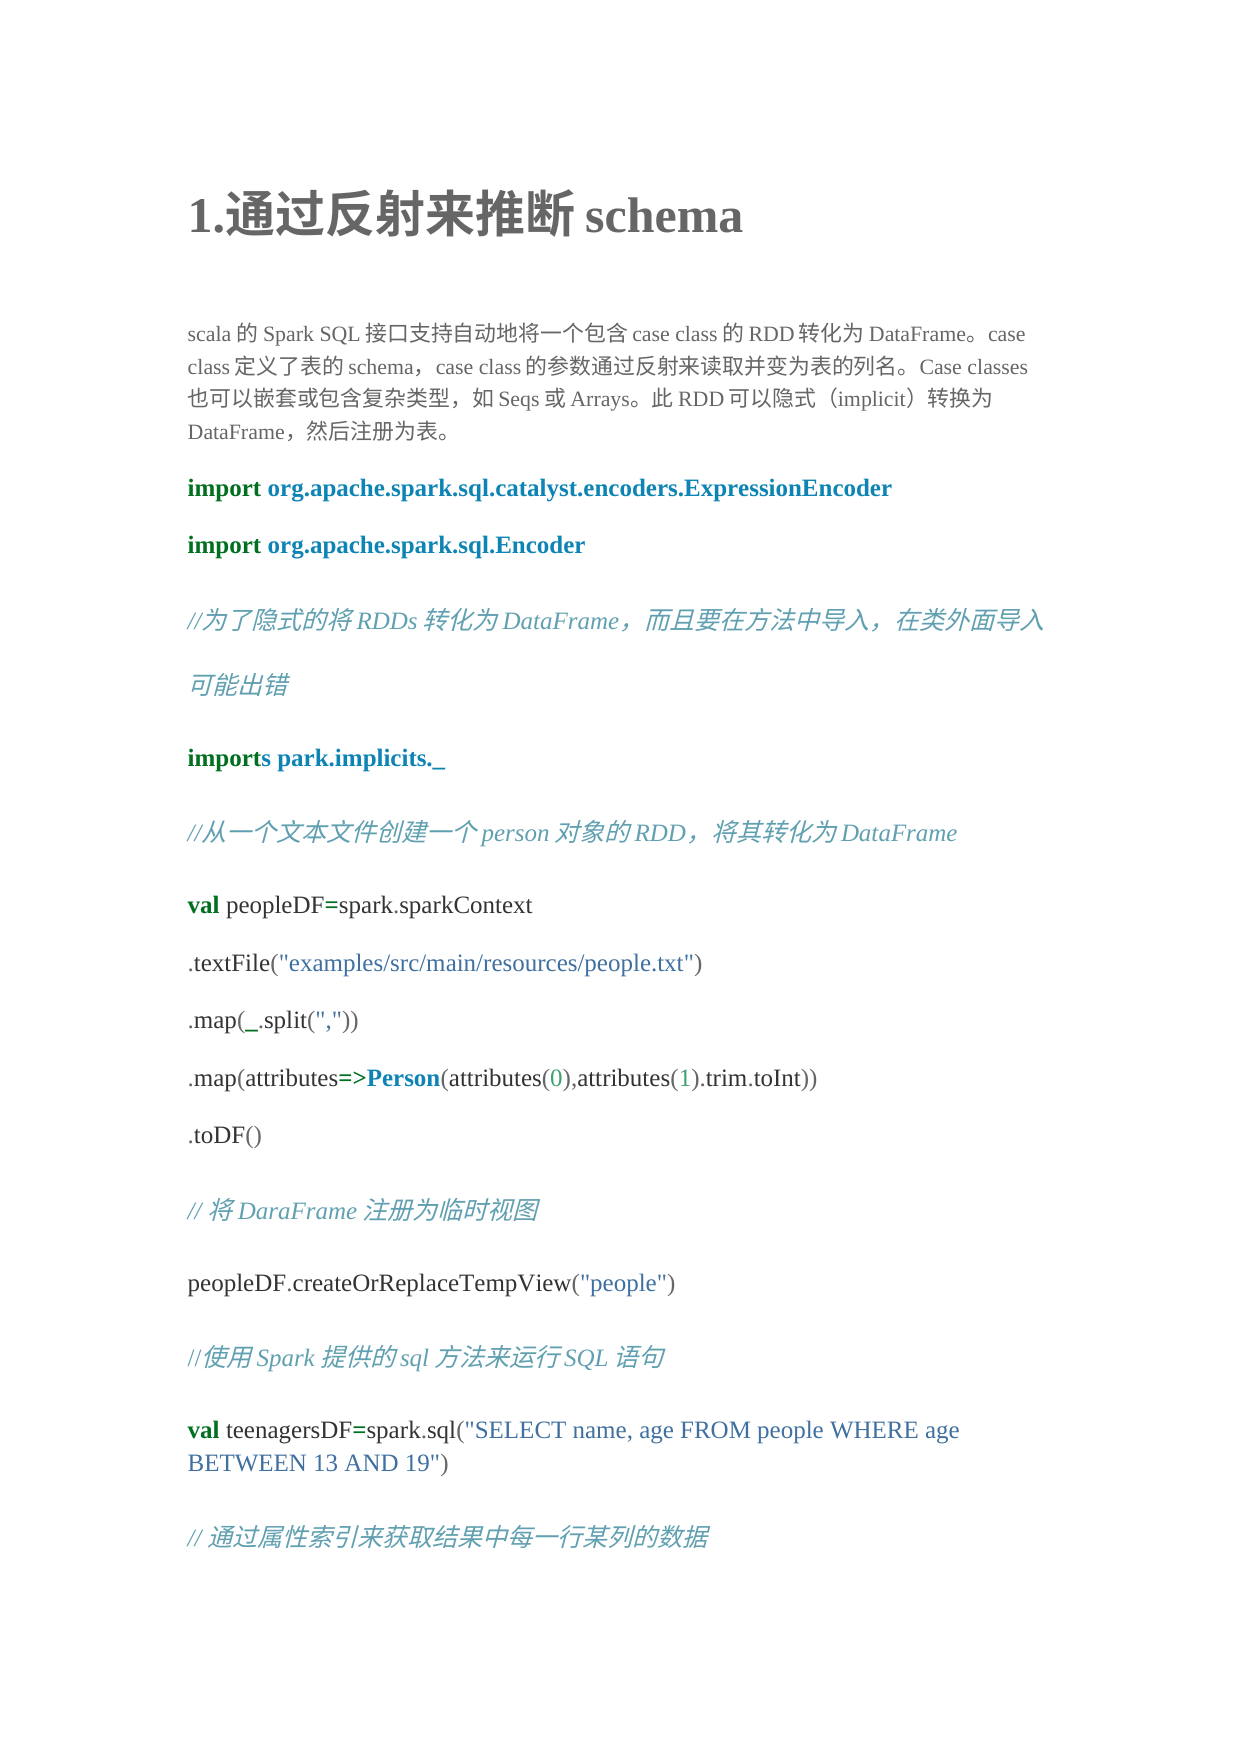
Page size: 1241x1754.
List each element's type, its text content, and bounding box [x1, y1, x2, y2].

text .textFile("examples/src/main/resources/people.txt") [187, 946, 1053, 978]
text scala 的Spark SQL接口支持自动地将一个包含case class的RDD转化为DataFrame。case class定义了表的schema，case class的参数通过反射来读取并变为表的列名。Case classes也可以嵌套或包含复杂类型，如Seqs或Arrays。此RDD可以隐式（implicit）转换为DataFrame，然后注册为表。 [187, 316, 1053, 446]
text val teenagersDF=spark.sql("SELECT name, age FROM people WHERE age BETWEEN 13 AND 19") [187, 1413, 1053, 1478]
text .map(attributes=>Person(attributes(0),attributes(1).trim.toInt)) [187, 1061, 1053, 1093]
text //从一个文本文件创建一个person对象的RDD，将其转化为DataFrame [187, 798, 1053, 863]
text .toDF() [187, 1118, 1053, 1151]
text //使用Spark提供的sql方法来运行SQL语句 [187, 1323, 1053, 1388]
text peopleDF.createOrReplaceTempView("people") [187, 1266, 1053, 1298]
text imports park.implicits._ [187, 741, 1053, 773]
text val peopleDF=spark.sparkContext [187, 888, 1053, 921]
text // 将DaraFrame注册为临时视图 [187, 1176, 1053, 1241]
text import org.apache.spark.sql.Encoder [187, 528, 1053, 561]
text import org.apache.spark.sql.catalyst.encoders.ExpressionEncoder [187, 471, 1053, 503]
text // 通过属性索引来获取结果中每一行某列的数据 [187, 1503, 1053, 1568]
subtitle 1.通过反射来推断schema [187, 162, 1053, 259]
text .map(_.split(",")) [187, 1003, 1053, 1036]
text //为了隐式的将RDDs转化为DataFrame，而且要在方法中导入，在类外面导入可能出错 [187, 586, 1053, 716]
